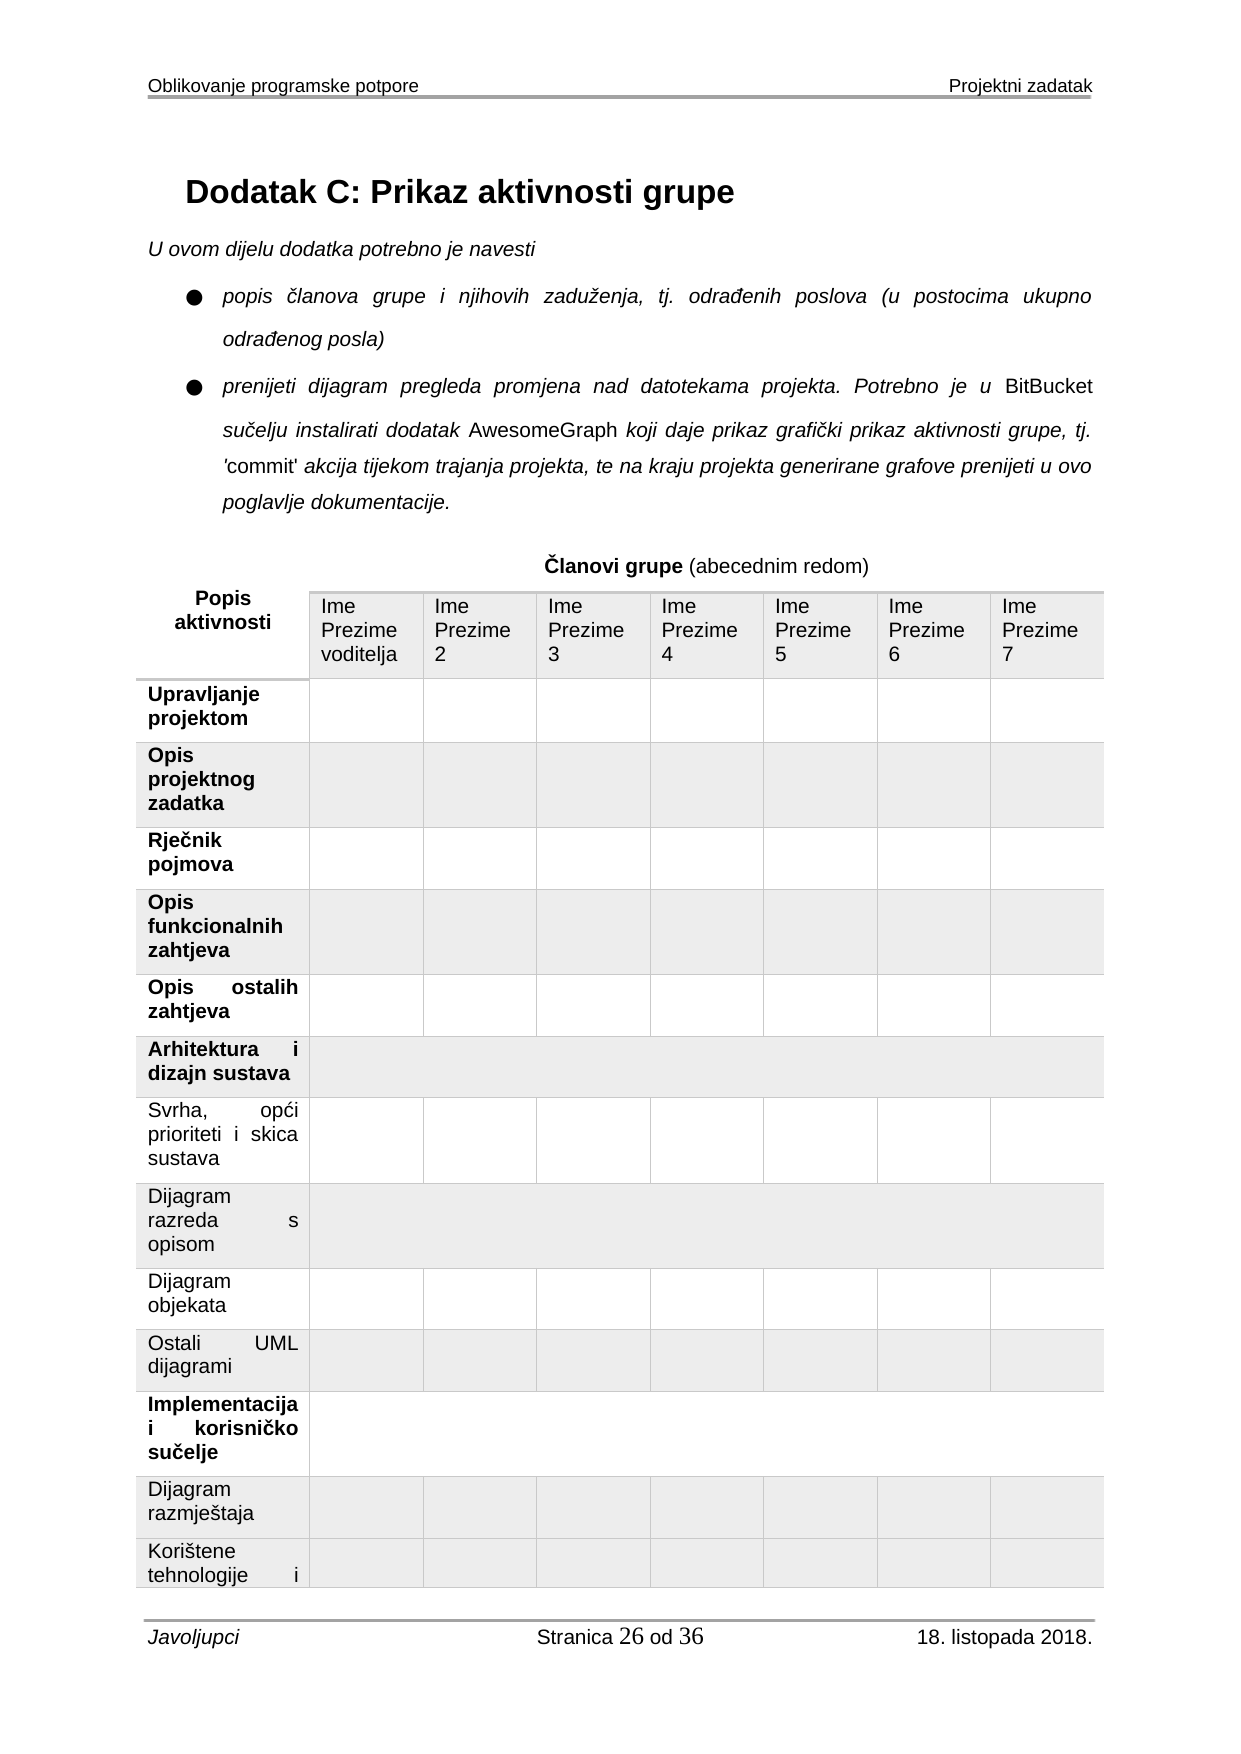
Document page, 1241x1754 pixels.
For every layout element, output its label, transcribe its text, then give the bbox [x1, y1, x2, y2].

table_cell [651, 1269, 763, 1329]
table_cell [991, 975, 1104, 1036]
table_cell [310, 1330, 423, 1391]
table_cell [991, 1539, 1104, 1587]
table_cell [310, 743, 423, 827]
table_cell [878, 1098, 990, 1182]
table_cell [310, 1539, 423, 1587]
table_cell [136, 1539, 309, 1587]
table_cell [651, 975, 763, 1036]
table_cell [878, 1539, 990, 1587]
table_cell [310, 1184, 1104, 1268]
table_cell [991, 743, 1104, 827]
table_cell [878, 1269, 990, 1329]
table_header Članovi grupe (abecednim redom) [310, 554, 1104, 591]
table_cell [424, 679, 536, 742]
table_cell Dijagram objekata [136, 1269, 309, 1329]
table_cell [424, 1330, 536, 1391]
table_cell [424, 890, 536, 974]
table_cell [878, 1330, 990, 1391]
table_cell [537, 890, 650, 974]
table_cell [537, 743, 650, 827]
table_cell [651, 743, 763, 827]
table_cell Opis ostalih zahtjeva [136, 975, 309, 1036]
table_cell Ime Prezime 4 [651, 594, 763, 678]
picture [147, 95, 1092, 99]
table_cell [310, 1098, 423, 1182]
table_cell [764, 1330, 877, 1391]
table_cell [537, 1477, 650, 1538]
text U ovom dijelu dodatka potrebno je navesti [148, 236, 1093, 260]
table_cell [651, 1098, 763, 1182]
table_cell [537, 1269, 650, 1329]
table_cell [310, 1269, 423, 1329]
table_cell [537, 679, 650, 742]
table_cell [424, 828, 536, 889]
table_cell [991, 828, 1104, 889]
table_cell [424, 743, 536, 827]
table_cell Ime Prezime 3 [537, 594, 650, 678]
table_cell Upravljanje projektom [136, 681, 309, 742]
table_cell Arhitektura i dizajn sustava [136, 1037, 309, 1097]
table_cell [651, 1330, 763, 1391]
table_cell [310, 679, 423, 742]
table_cell [764, 975, 877, 1036]
table_cell Opis projektnog zadatka [136, 743, 309, 827]
table_cell Ime Prezime 5 [764, 594, 877, 678]
table_cell [537, 828, 650, 889]
table_cell [764, 1539, 877, 1587]
table_cell [651, 1477, 763, 1538]
table_cell [878, 1477, 990, 1538]
table_cell [764, 1098, 877, 1182]
table_cell [651, 828, 763, 889]
table_cell [764, 1477, 877, 1538]
table_cell [764, 679, 877, 742]
table_cell [878, 890, 990, 974]
table_cell [878, 743, 990, 827]
table_cell Dijagram razreda s opisom [136, 1184, 309, 1268]
table_cell [424, 1539, 536, 1587]
table_cell [991, 1477, 1104, 1538]
table_cell Ostali UML dijagrami [136, 1330, 309, 1391]
table_cell [537, 975, 650, 1036]
table_cell Implementacija i korisničko sučelje [136, 1392, 309, 1476]
table_cell [878, 828, 990, 889]
table_cell [651, 890, 763, 974]
table_cell Ime Prezime voditelja [310, 594, 423, 678]
table_cell [764, 890, 877, 974]
subtitle Dodatak C: Prikaz aktivnosti grupe [185, 173, 1093, 211]
table_cell [991, 1098, 1104, 1182]
table_cell Ime Prezime 7 [991, 594, 1104, 678]
table_cell [764, 1269, 877, 1329]
table_cell [651, 1539, 763, 1587]
table_cell [310, 975, 423, 1036]
table_cell [764, 743, 877, 827]
table_cell Ime Prezime 6 [878, 594, 990, 678]
table_header Popis aktivnosti [136, 554, 309, 678]
table_cell [424, 1269, 536, 1329]
table_cell [651, 679, 763, 742]
table_cell [991, 679, 1104, 742]
table_cell [424, 975, 536, 1036]
table_cell [991, 1330, 1104, 1391]
table_cell Svrha, opći prioriteti i skica sustava [136, 1098, 309, 1182]
table_cell [991, 890, 1104, 974]
table_cell [424, 1098, 536, 1182]
table_cell Rječnik pojmova [136, 828, 309, 889]
table_cell [310, 890, 423, 974]
table_cell [310, 1477, 423, 1538]
table_cell Opis funkcionalnih zahtjeva [136, 890, 309, 974]
list popis članova grupe i njihovih zaduženja, tj. odrađenih poslova (u postocima ukupno odrađenog posla) [185, 272, 1093, 351]
table_cell [537, 1098, 650, 1182]
table_cell [310, 1392, 1104, 1476]
table_cell [764, 828, 877, 889]
table_cell [424, 1477, 536, 1538]
table_cell Ime Prezime 2 [424, 594, 536, 678]
table_cell [878, 679, 990, 742]
table_cell [537, 1330, 650, 1391]
list prenijeti dijagram pregleda promjena nad datotekama projekta. Potrebno je u BitBucket sučelju instalirati dodatak AwesomeGraph koji daje prikaz grafički prikaz aktivnosti grupe, tj. 'commit' akcija tijekom trajanja projekta, te na kraju projekta generirane grafove prenijeti u ovo poglavlje dokumentacije. [185, 363, 1093, 513]
table_cell [310, 828, 423, 889]
table_cell [991, 1269, 1104, 1329]
table_cell [878, 975, 990, 1036]
table_cell [310, 1037, 1104, 1097]
table_cell [537, 1539, 650, 1587]
table_cell Dijagram razmještaja [136, 1477, 309, 1538]
